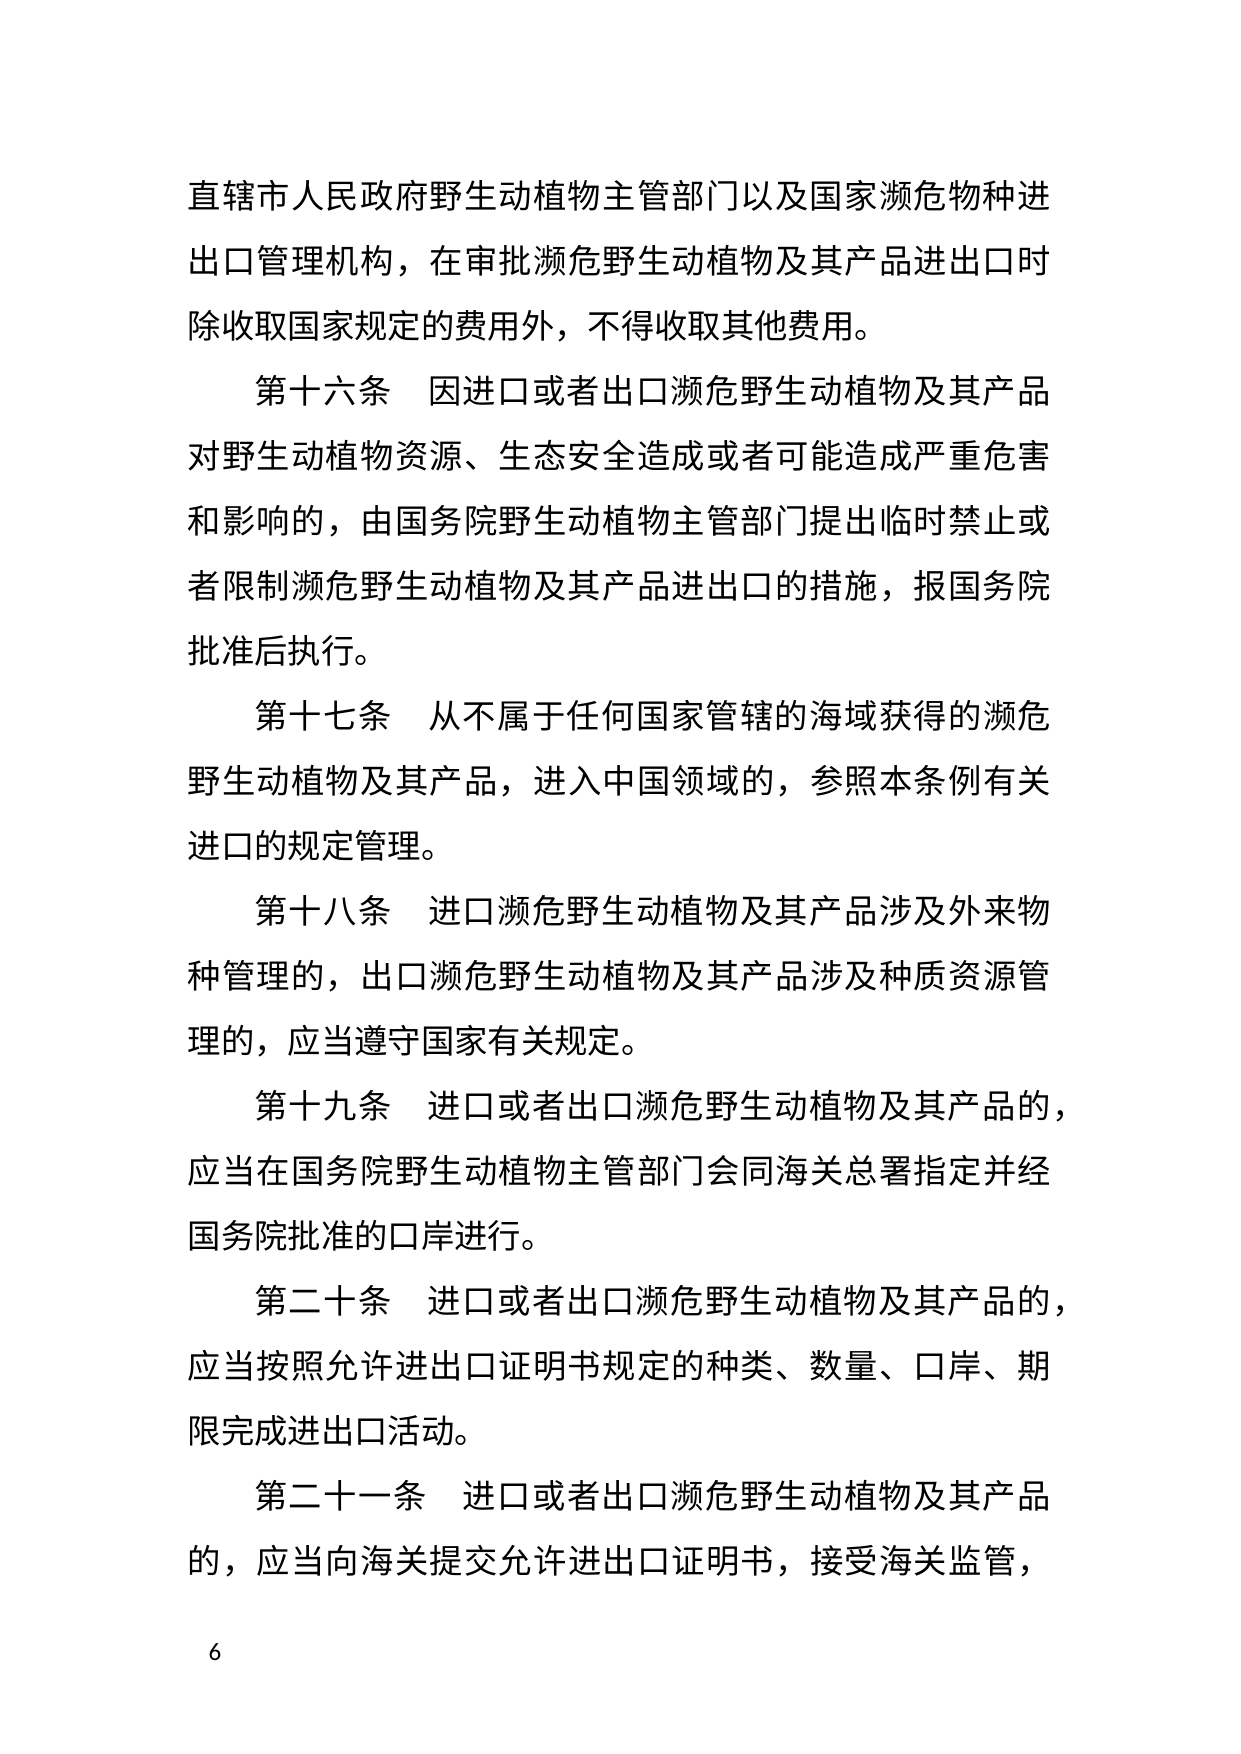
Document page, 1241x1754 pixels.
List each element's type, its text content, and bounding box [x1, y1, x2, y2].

text 第二十条 进口或者出口濒危野生动植物及其产品的，应当按照允许进出口证明书规定的种类、数量、口岸、期限完成进出口活动。 [187, 1267, 1053, 1462]
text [187, 1462, 1053, 1592]
text 第十六条 因进口或者出口濒危野生动植物及其产品对野生动植物资源、生态安全造成或者可能造成严重危害和影响的，由国务院野生动植物主管部门提出临时禁止或者限制濒危野生动植物及其产品进出口的措施，报国务院批准后执行。 [187, 357, 1053, 682]
text 第十九条 进口或者出口濒危野生动植物及其产品的，应当在国务院野生动植物主管部门会同海关总署指定并经国务院批准的口岸进行。 [187, 1072, 1053, 1267]
text 第十七条 从不属于任何国家管辖的海域获得的濒危野生动植物及其产品，进入中国领域的，参照本条例有关进口的规定管理。 [187, 682, 1053, 877]
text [187, 162, 1053, 357]
text 第十八条 进口濒危野生动植物及其产品涉及外来物种管理的，出口濒危野生动植物及其产品涉及种质资源管理的，应当遵守国家有关规定。 [187, 877, 1053, 1072]
